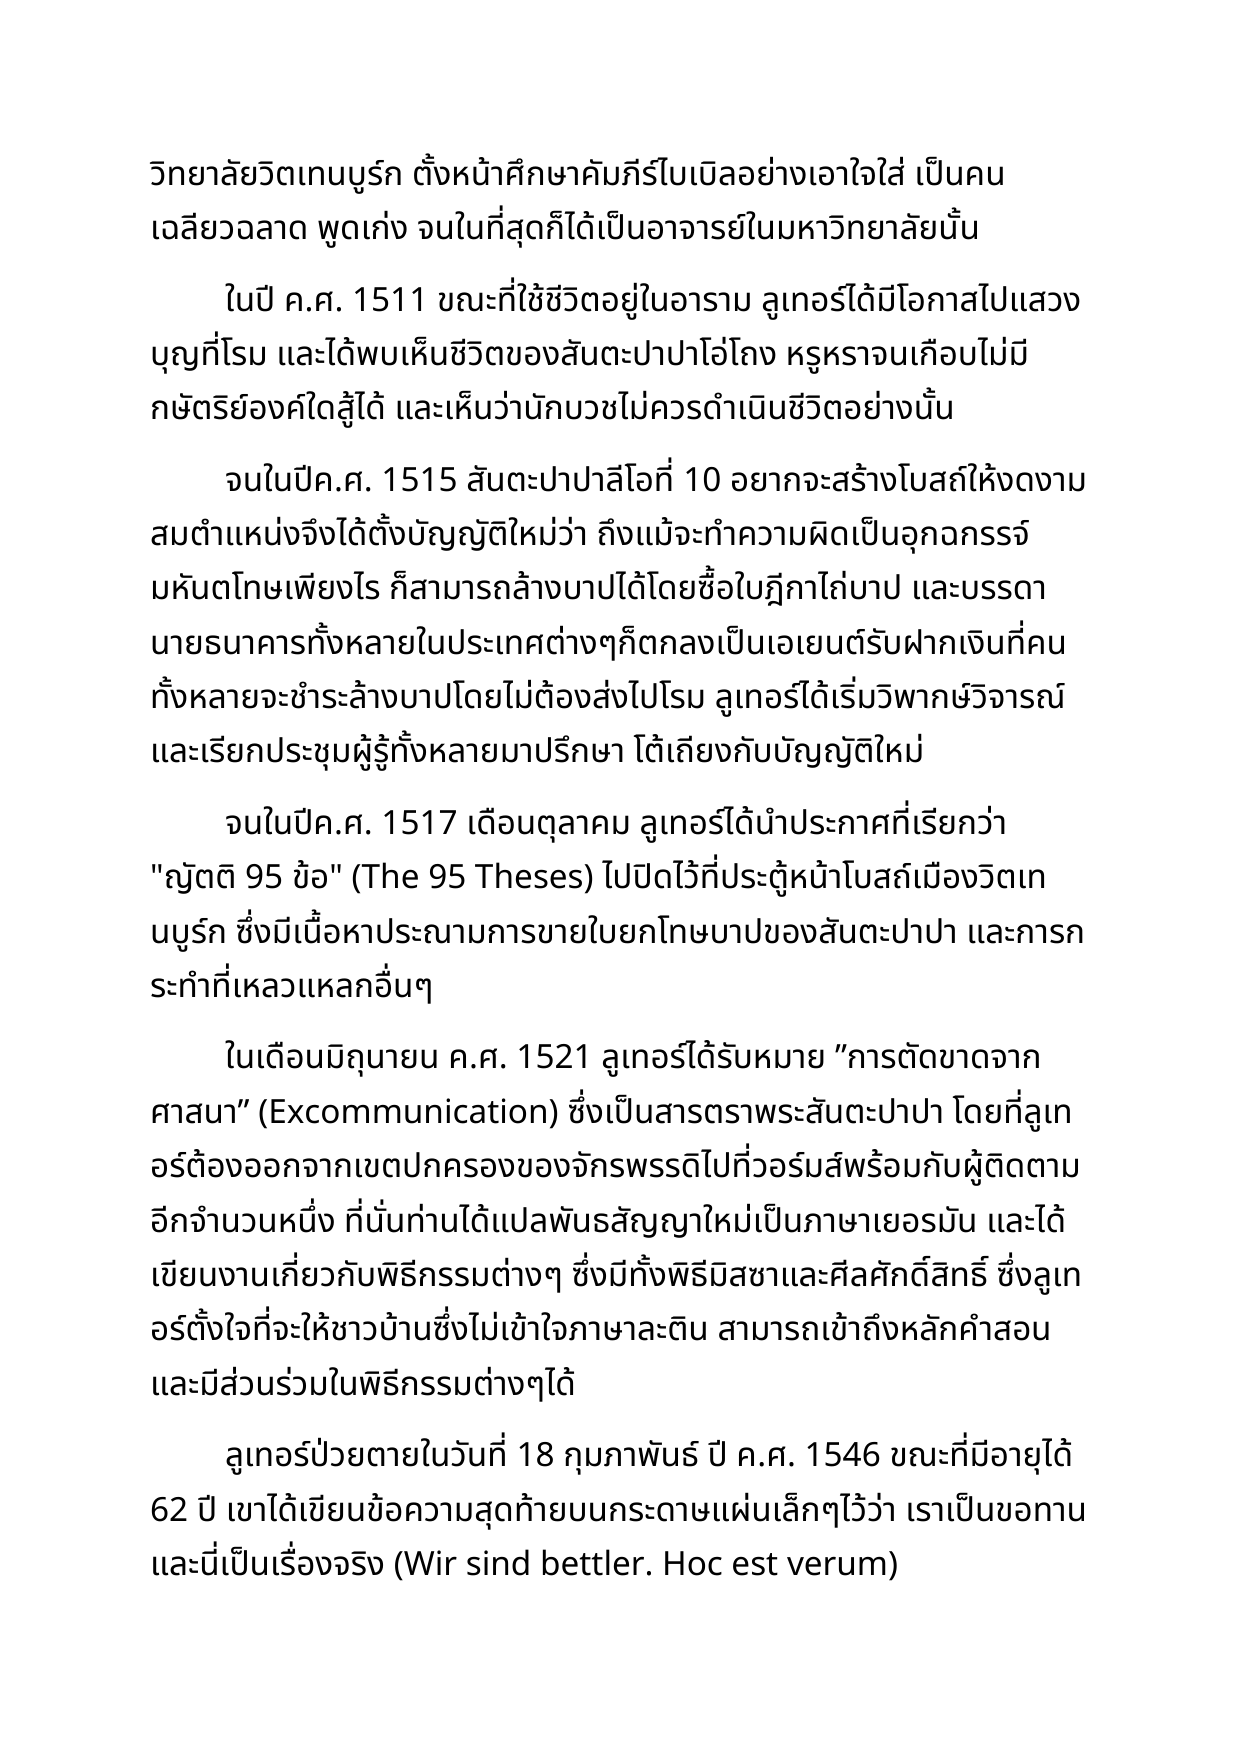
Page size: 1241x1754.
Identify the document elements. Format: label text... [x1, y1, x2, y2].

text จนในปีค.ศ. 1515 สันตะปาปาลีโอที่ 10 อยากจะสร้างโบสถ์ให้งดงามสมตำแหน่งจึงได้ตั้งบัญญัติใหม่ว่า ถึงแม้จะทำความผิดเป็นอุกฉกรรจ์มหันตโทษเพียงไร ก็สามารถล้างบาปได้โดยซื้อใบฎีกาไถ่บาป และบรรดานายธนาคารทั้งหลายในประเทศต่างๆก็ตกลงเป็นเอเยนต์รับฝากเงินที่คนทั้งหลายจะชำระล้างบาปโดยไม่ต้องส่งไปโรม ลูเทอร์ได้เริ่มวิพากษ์วิจารณ์ และเรียกประชุมผู้รู้ทั้งหลายมาปรึกษา โต้เถียงกับบัญญัติใหม่ [150, 455, 1090, 778]
text ในปี ค.ศ. 1511 ขณะที่ใช้ชีวิตอยู่ในอาราม ลูเทอร์ได้มีโอกาสไปแสวงบุญที่โรม และได้พบเห็นชีวิตของสันตะปาปาโอ่โถง หรูหราจนเกือบไม่มีกษัตริย์องค์ใดสู้ได้ และเห็นว่านักบวชไม่ควรดำเนินชีวิตอย่างนั้น [150, 275, 1090, 435]
text ในเดือนมิถุนายน ค.ศ. 1521 ลูเทอร์ได้รับหมาย ”การตัดขาดจากศาสนา” (Excommunication) ซึ่งเป็นสารตราพระสันตะปาปา โดยที่ลูเทอร์ต้องออกจากเขตปกครองของจักรพรรดิไปที่วอร์มส์พร้อมกับผู้ติดตามอีกจำนวนหนึ่ง ที่นั่นท่านได้แปลพันธสัญญาใหม่เป็นภาษาเยอรมัน และได้เขียนงานเกี่ยวกับพิธีกรรมต่างๆ ซึ่งมีทั้งพิธีมิสซาและศีลศักดิ์สิทธิ์ ซึ่งลูเทอร์ตั้งใจที่จะให้ชาวบ้านซึ่งไม่เข้าใจภาษาละติน สามารถเข้าถึงหลักคำสอนและมีส่วนร่วมในพิธีกรรมต่างๆได้ [150, 1033, 1090, 1410]
text ลูเทอร์ป่วยตายในวันที่ 18 กุมภาพันธ์ ปี ค.ศ. 1546 ขณะที่มีอายุได้ 62 ปี เขาได้เขียนข้อความสุดท้ายบนกระดาษแผ่นเล็กๆไว้ว่า เราเป็นขอทาน และนี่เป็นเรื่องจริง (Wir sind bettler. Hoc est verum) [150, 1431, 1090, 1591]
text จนในปีค.ศ. 1517 เดือนตุลาคม ลูเทอร์ได้นำประกาศที่เรียกว่า "ญัตติ 95 ข้อ" (The 95 Theses) ไปปิดไว้ที่ประตู้หน้าโบสถ์เมืองวิตเทนบูร์ก ซึ่งมีเนื้อหาประณามการขายใบยกโทษบาปของสันตะปาปา และการกระทำที่เหลวแหลกอื่นๆ [150, 798, 1090, 1012]
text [150, 150, 1090, 255]
